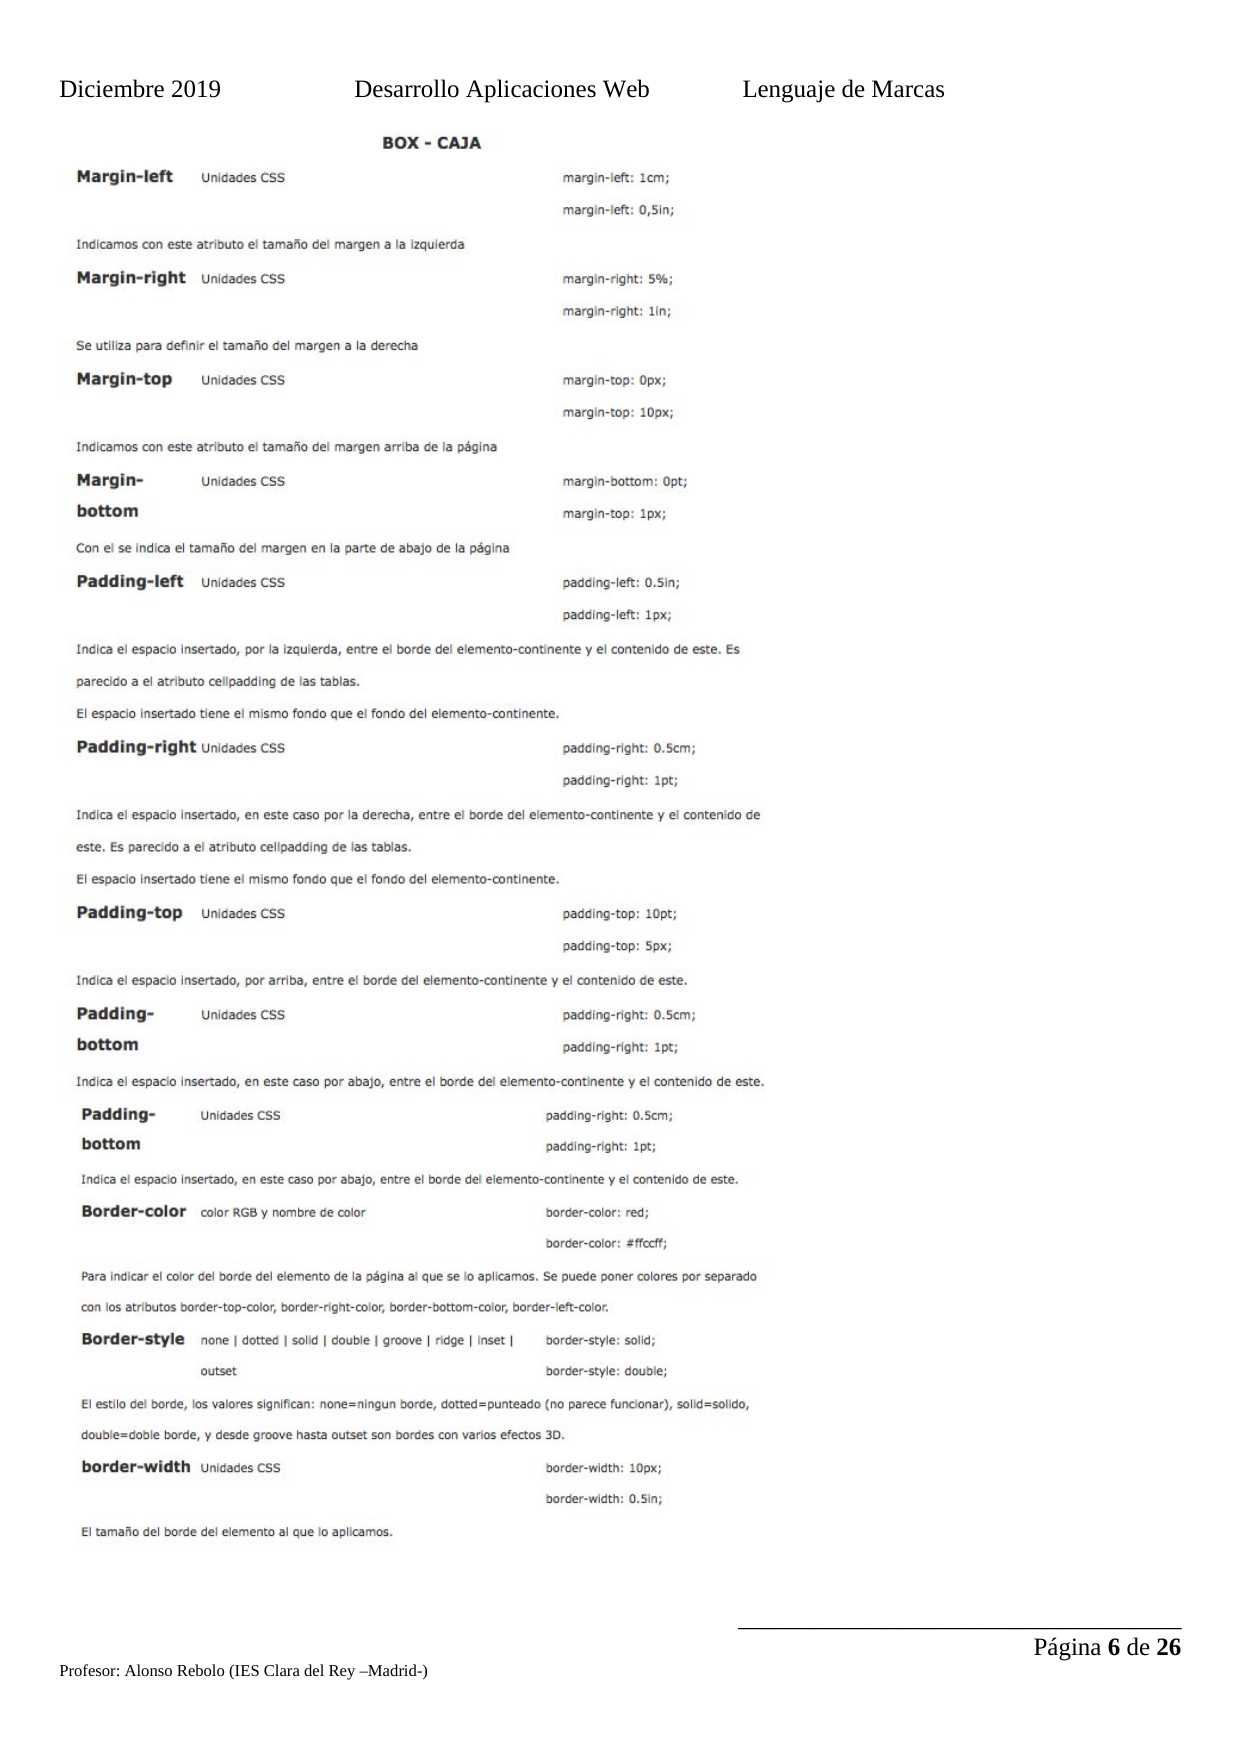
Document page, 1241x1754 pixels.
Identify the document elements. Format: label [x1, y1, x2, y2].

picture [59, 131, 781, 1551]
